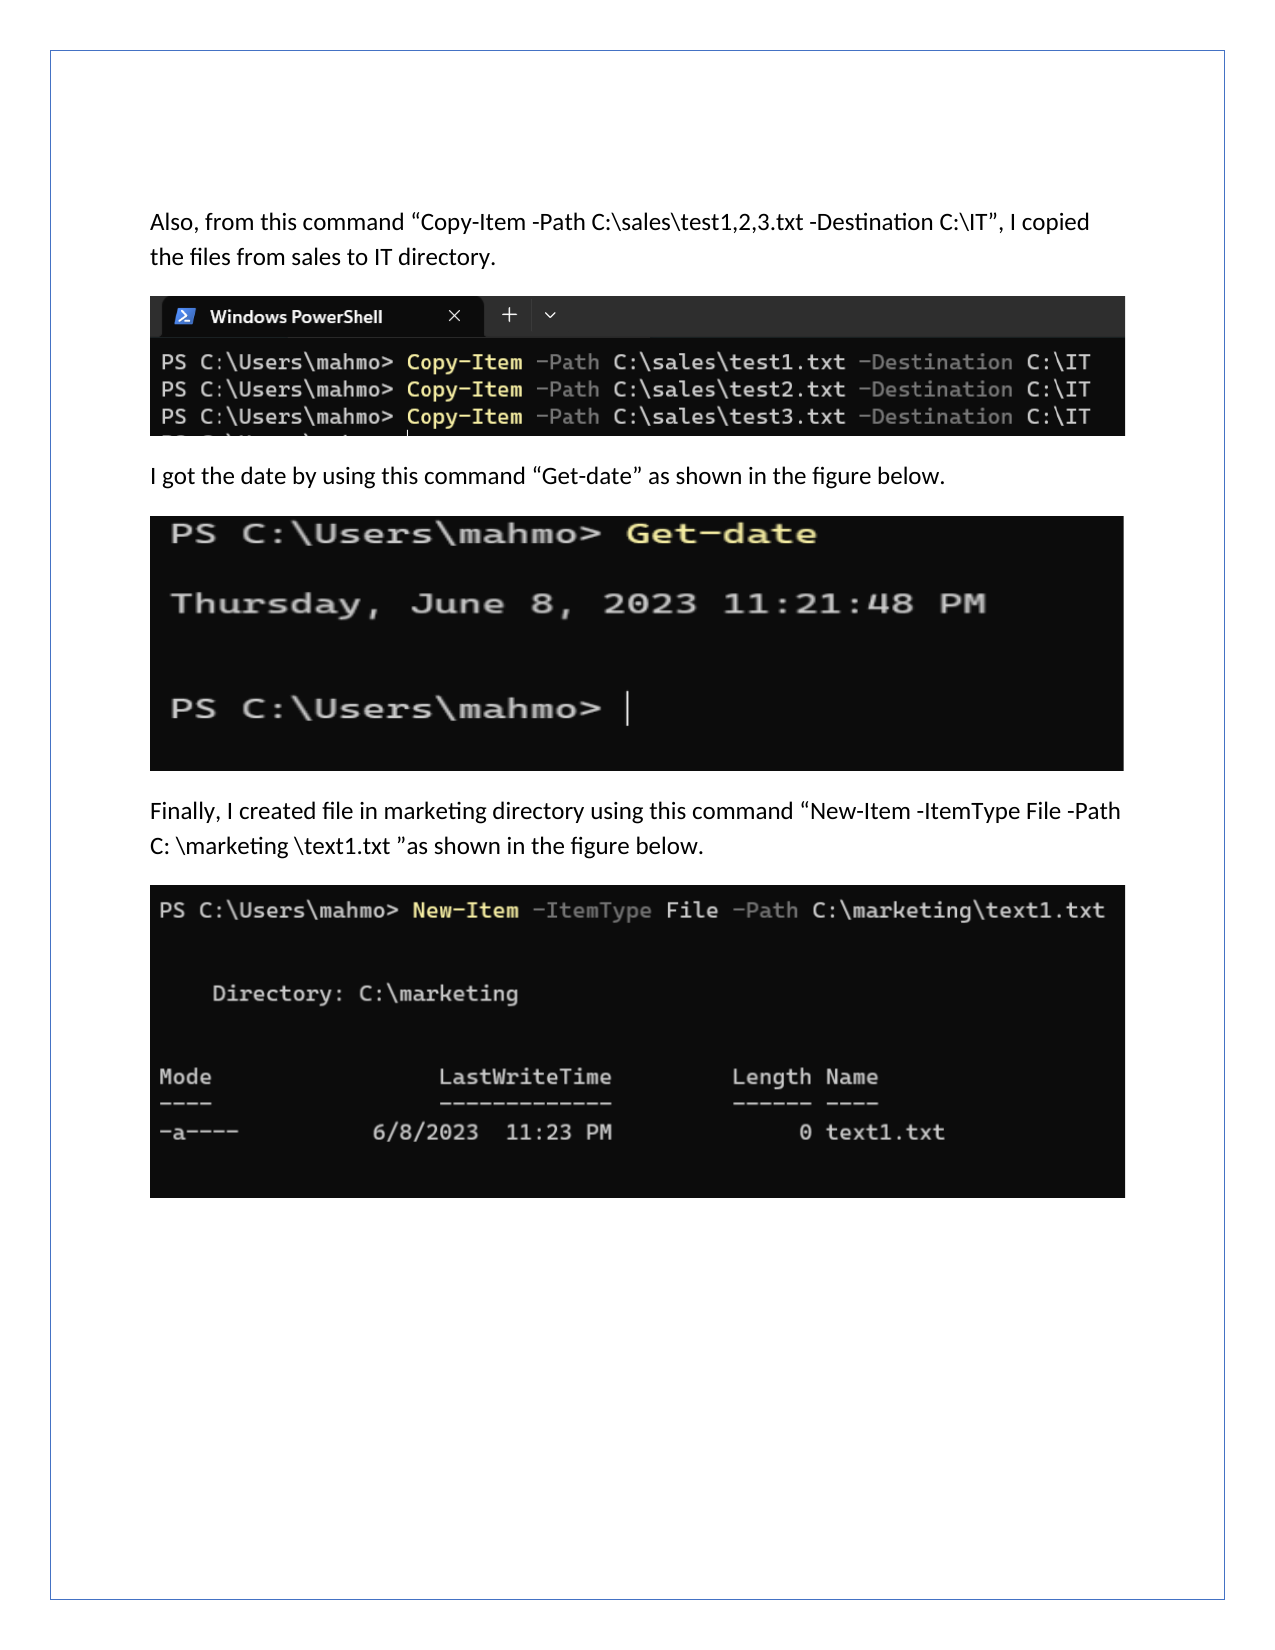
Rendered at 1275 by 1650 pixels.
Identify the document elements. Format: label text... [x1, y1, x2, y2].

text I got the date by using this command “Get-date” as shown in the figure below. [150, 460, 1125, 491]
picture [150, 516, 1124, 771]
text Finally, I created file in marketing directory using this command “New-Item -ItemType File -Path C: \marketing \text1.txt ”as shown in the figure below. [150, 795, 1125, 860]
picture [150, 296, 1125, 436]
picture [150, 885, 1125, 1198]
text Also, from this command “Copy-Item -Path C:\sales\test1,2,3.txt -Destination C:\IT”, I copied the files from sales to IT directory. [150, 206, 1125, 271]
